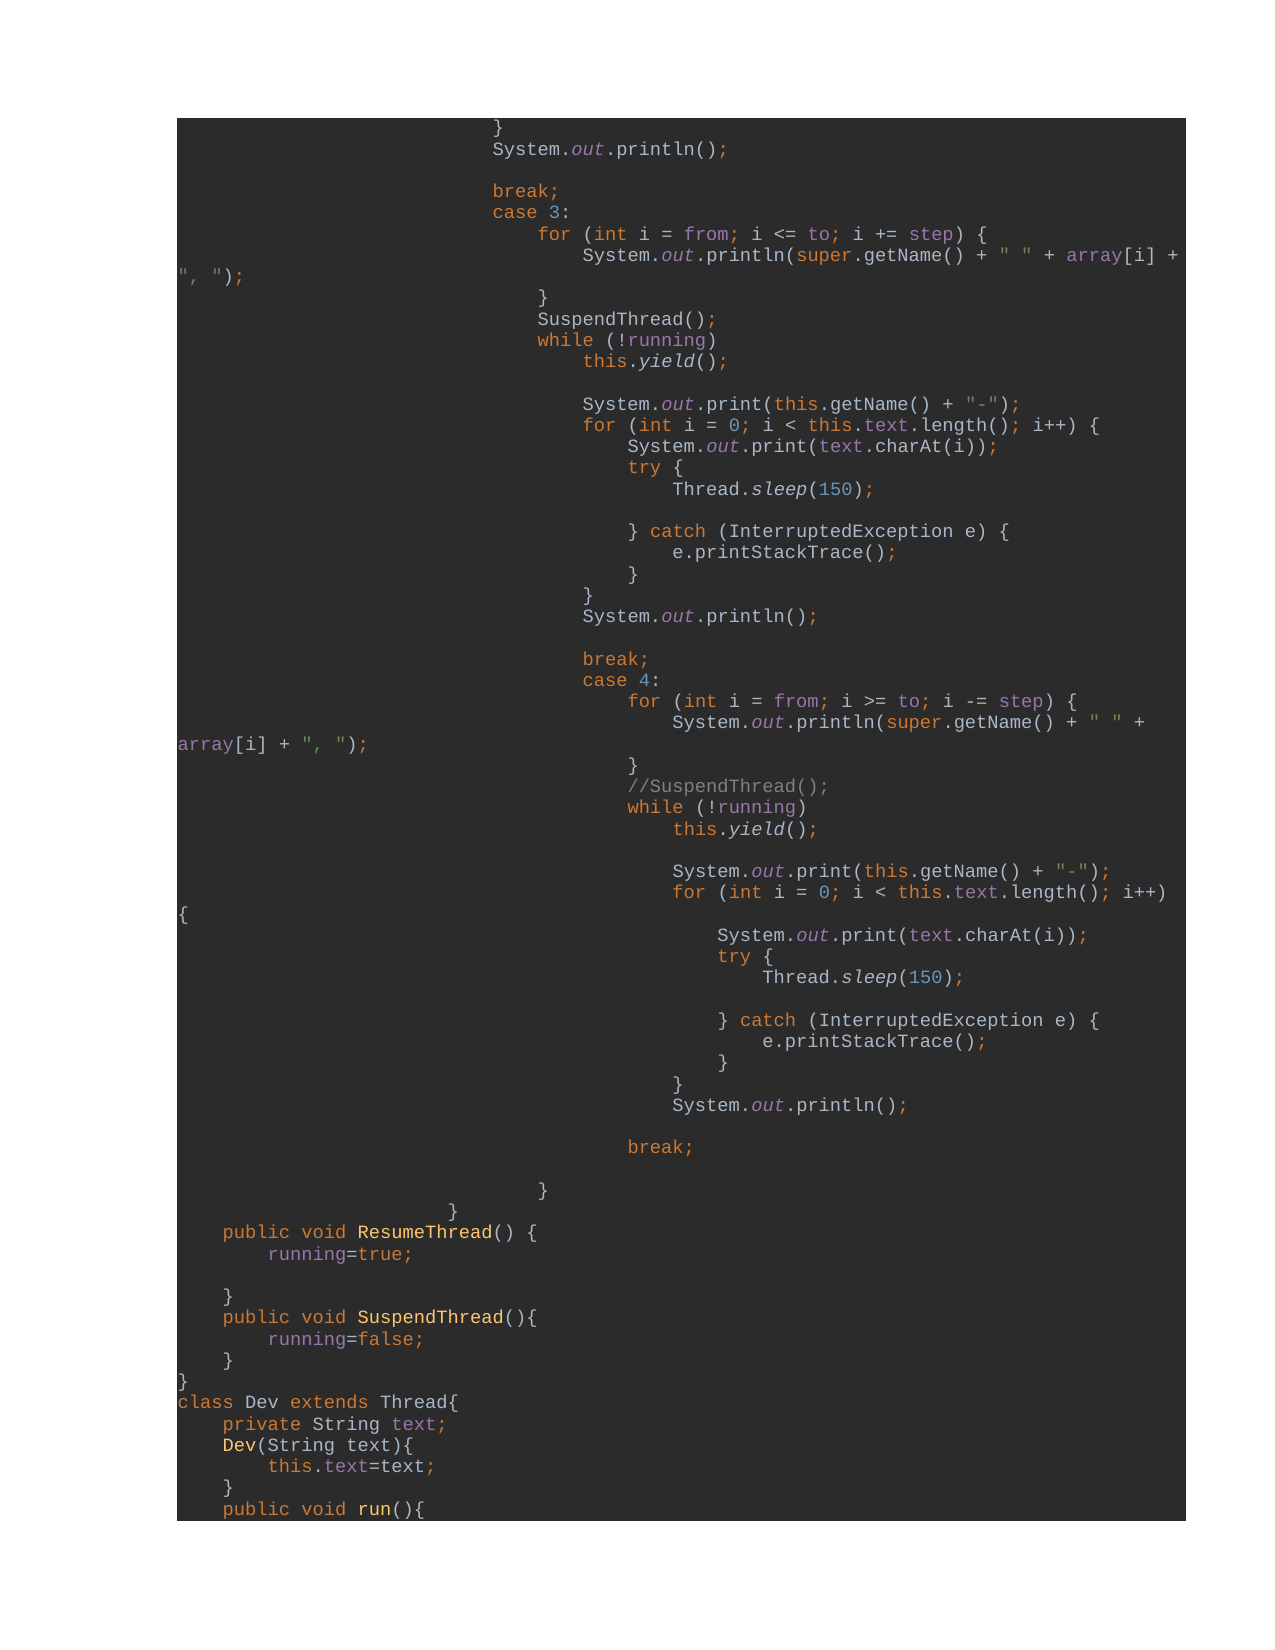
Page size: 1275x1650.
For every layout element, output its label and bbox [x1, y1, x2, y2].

text [177, 118, 1186, 1521]
